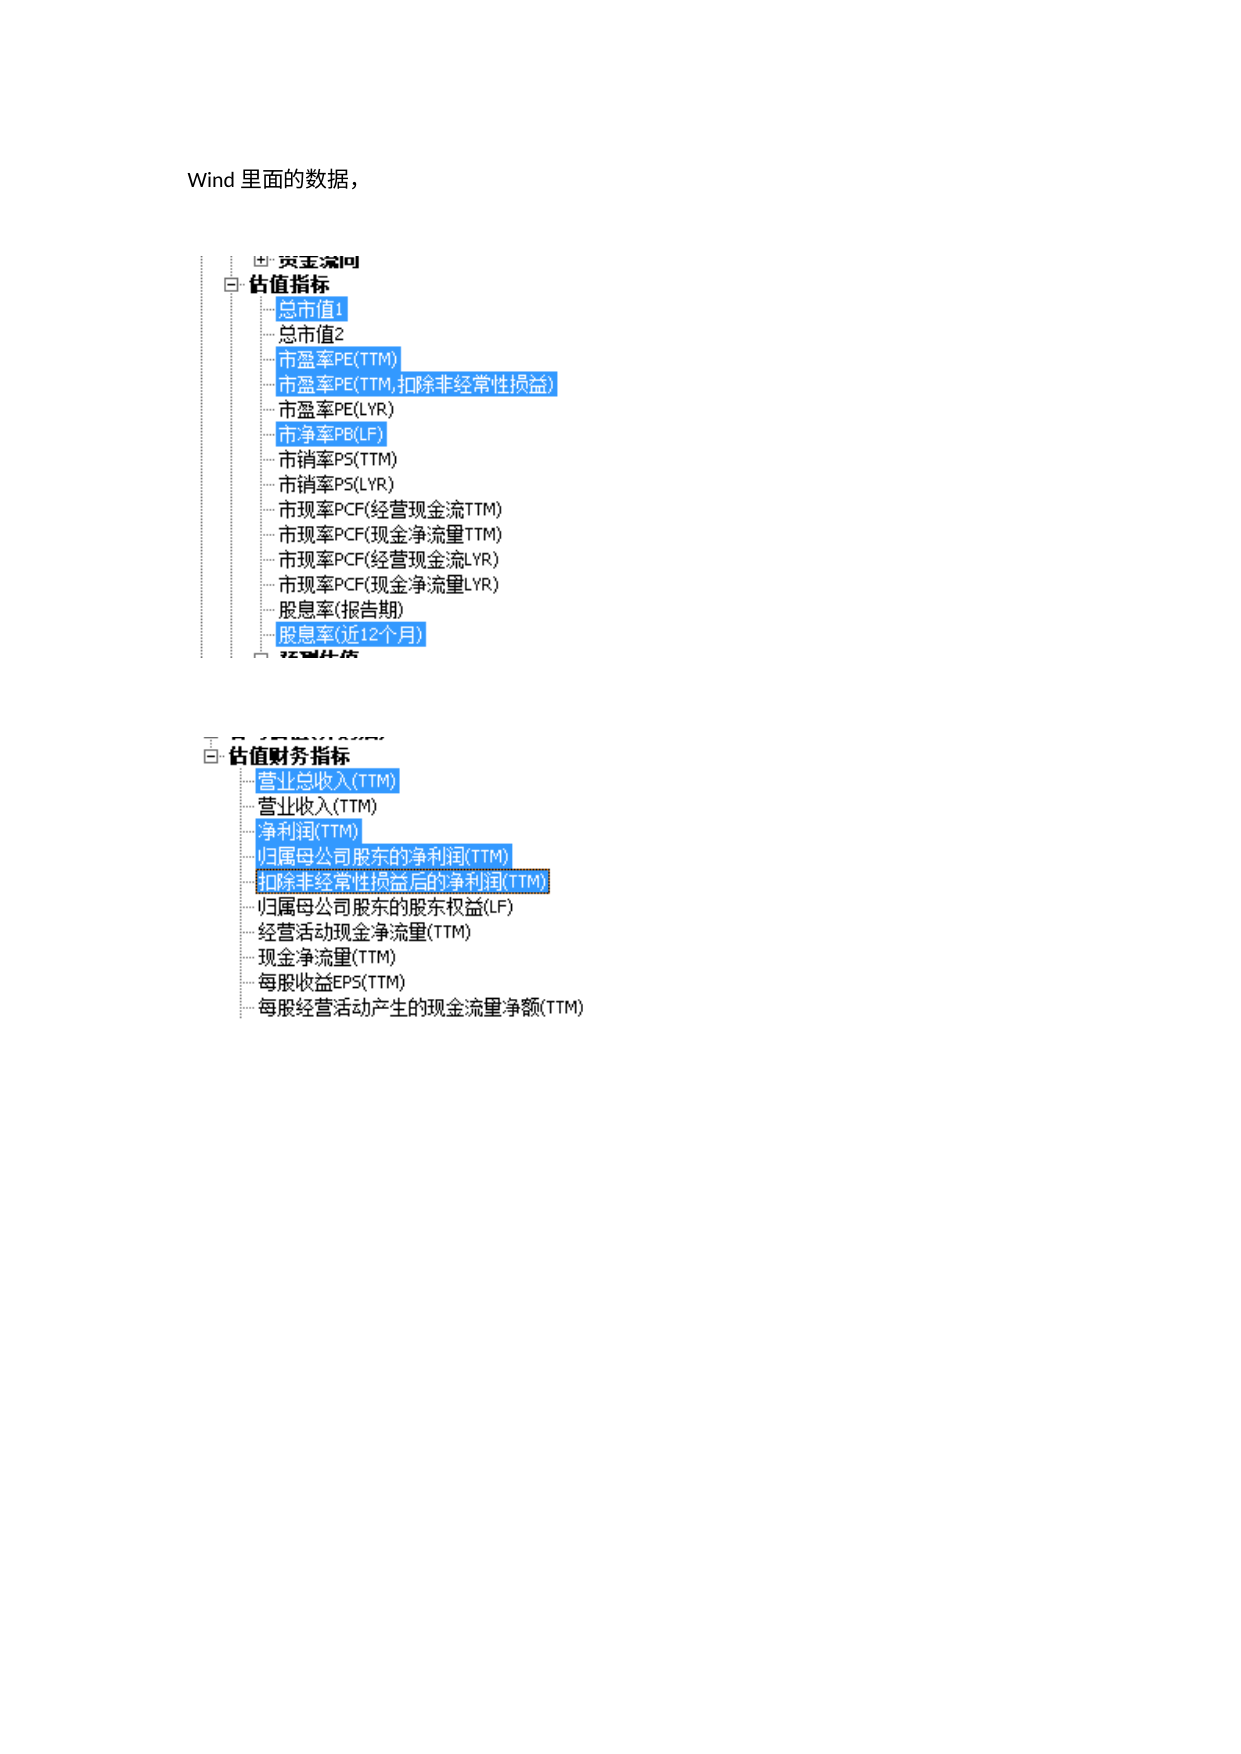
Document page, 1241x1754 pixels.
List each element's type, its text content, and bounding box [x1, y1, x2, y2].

picture [187, 737, 583, 1020]
text Wind 里面的数据， [187, 162, 1053, 194]
picture [187, 256, 578, 658]
